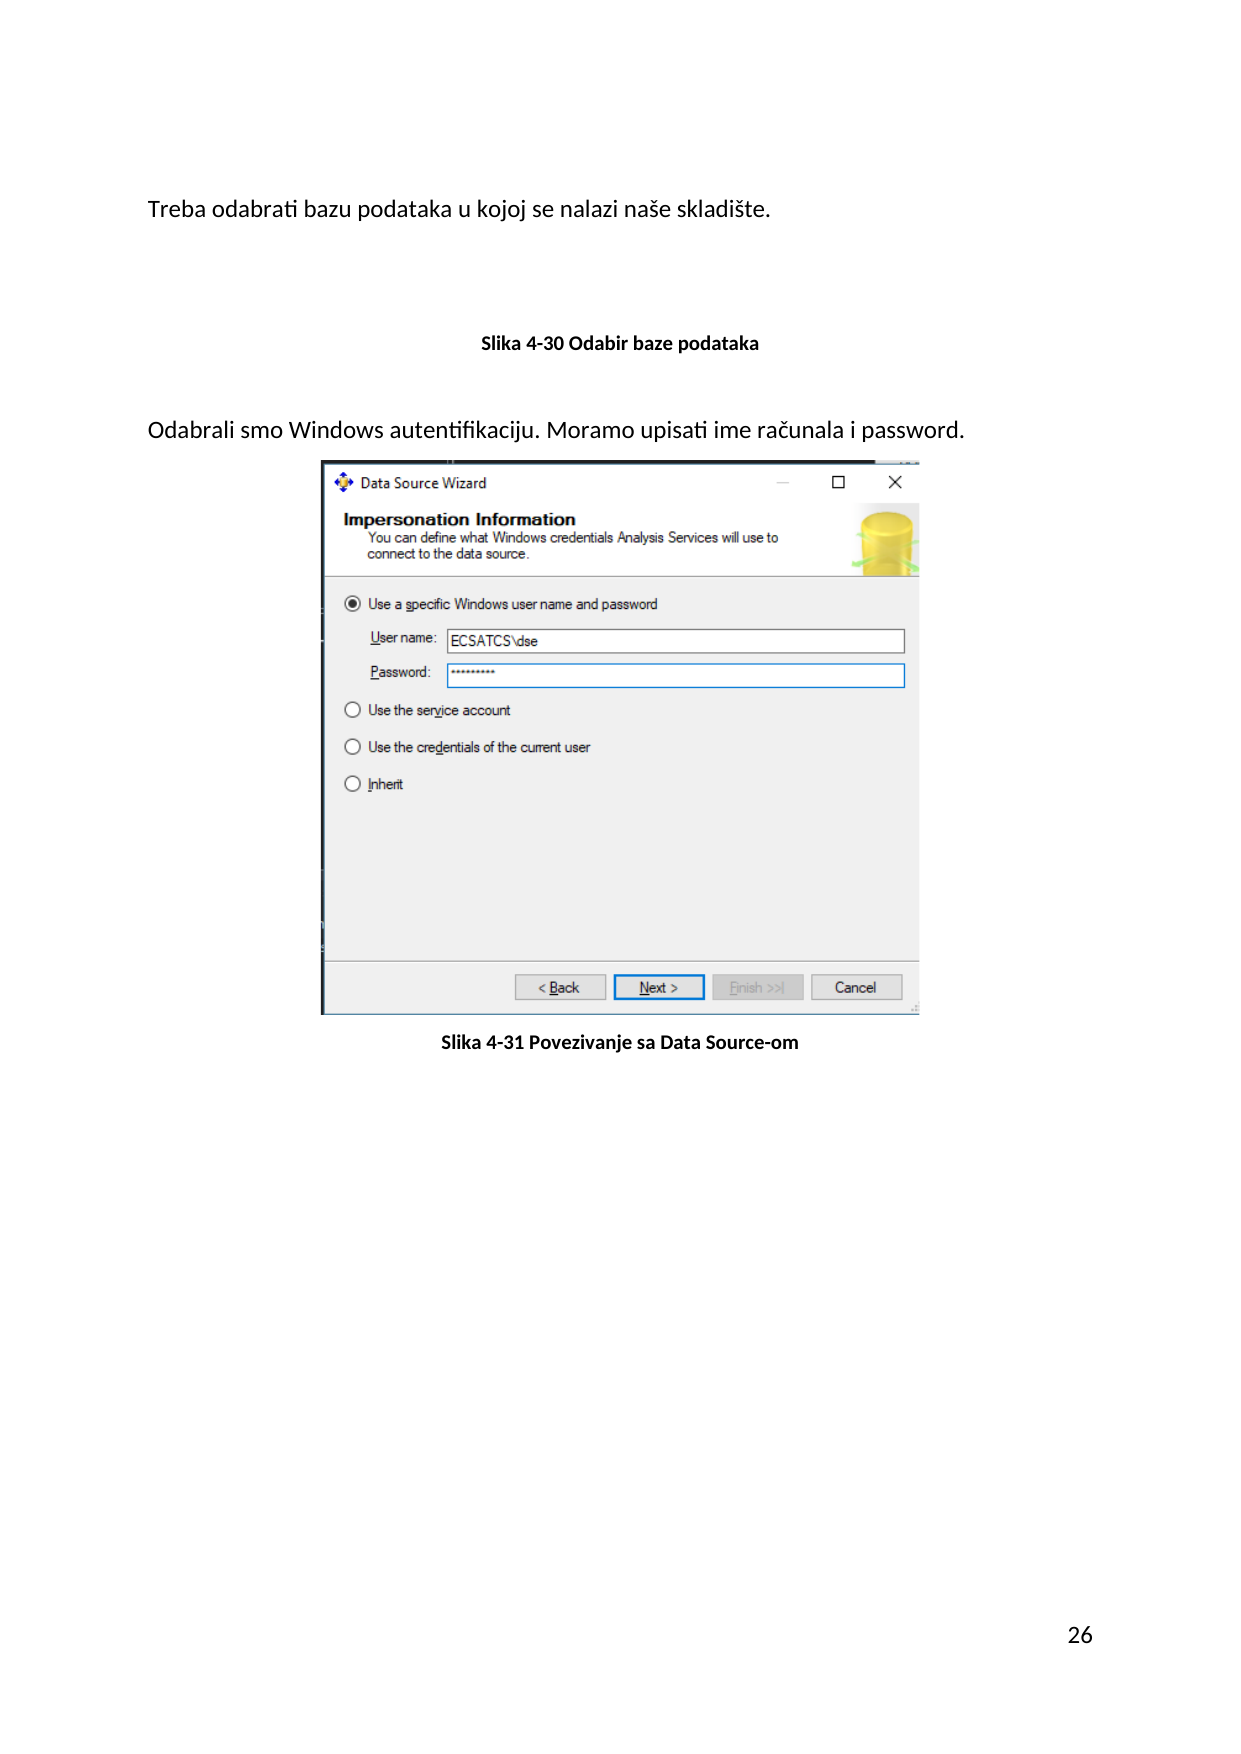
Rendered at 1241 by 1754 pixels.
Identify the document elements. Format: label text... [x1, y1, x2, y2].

text Odabrali smo Windows autentifikaciju. Moramo upisati ime računala i password. [148, 414, 1093, 445]
text Treba odabrati bazu podataka u kojoj se nalazi naše skladište. [148, 193, 1093, 224]
picture [320, 460, 920, 1015]
